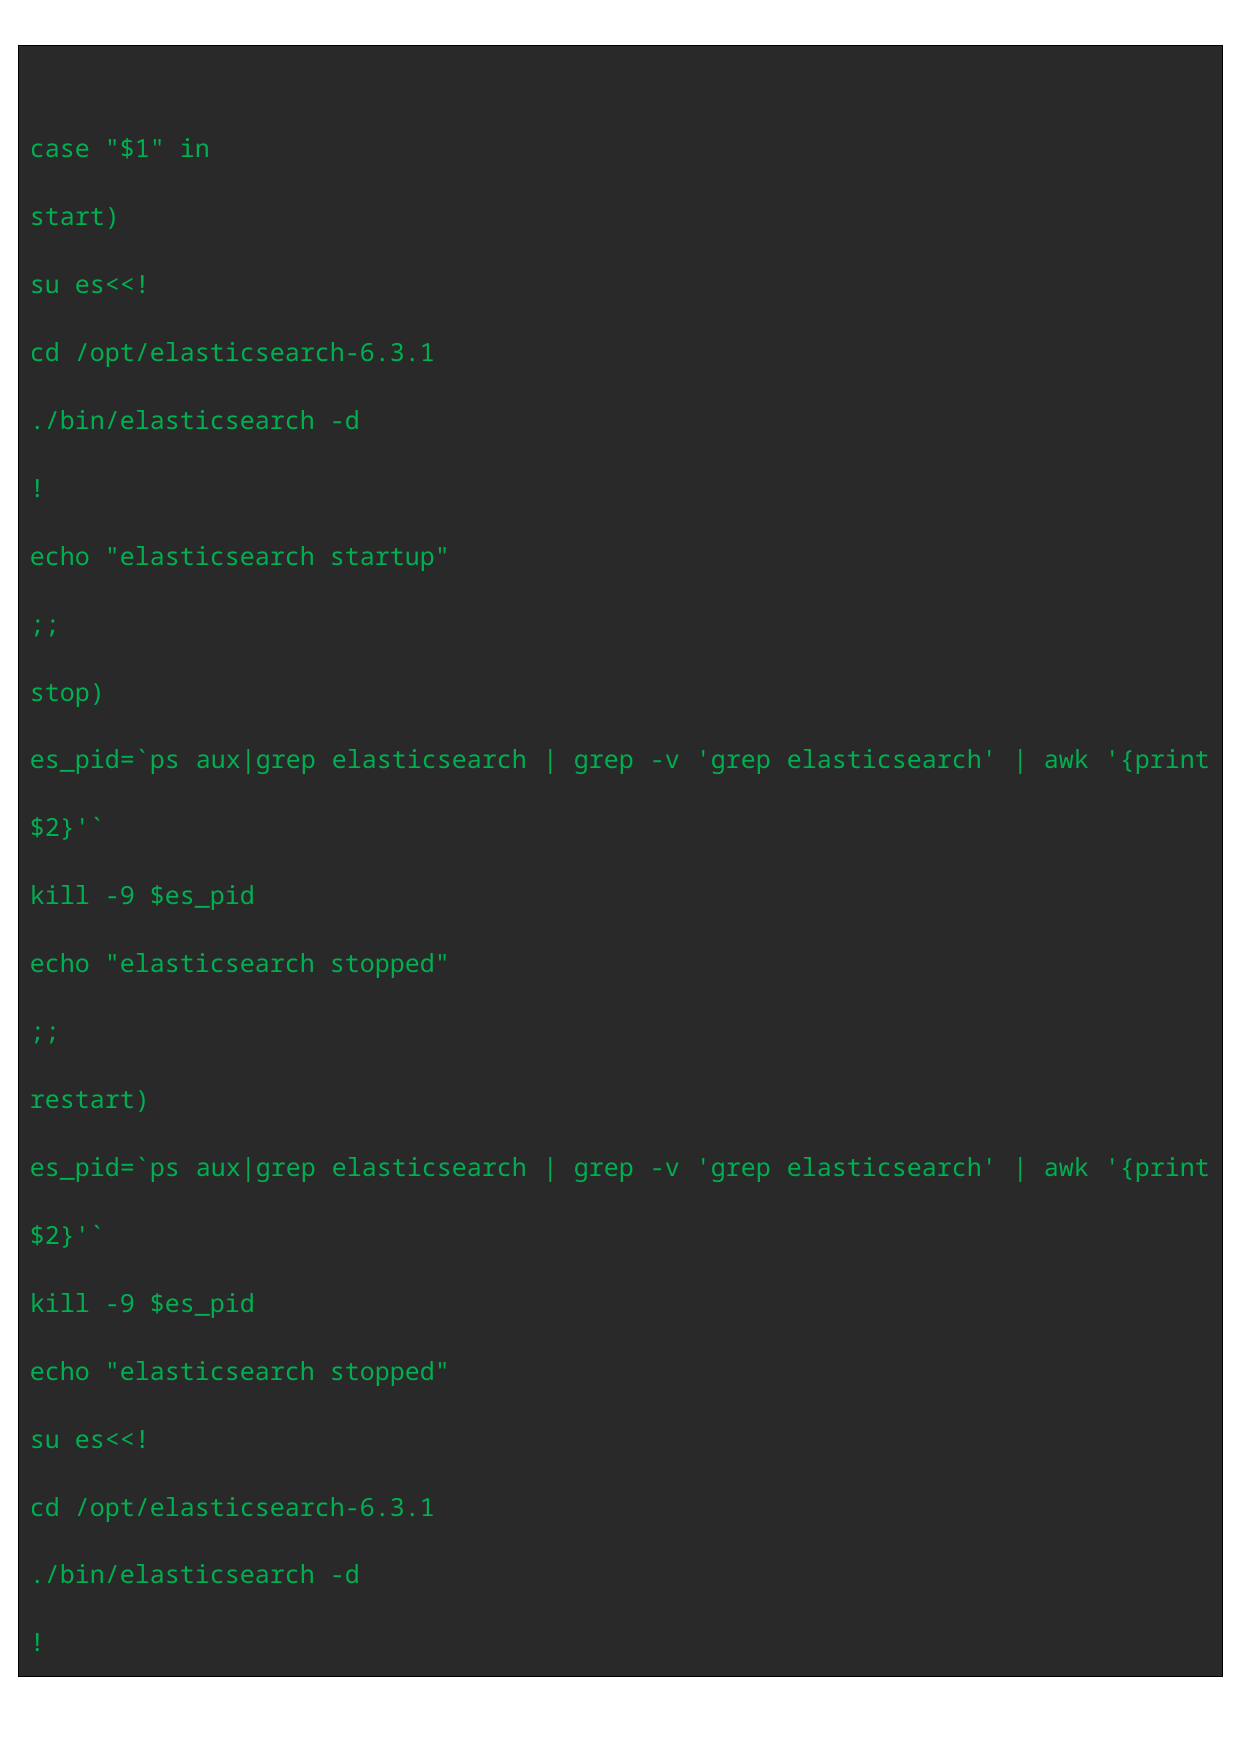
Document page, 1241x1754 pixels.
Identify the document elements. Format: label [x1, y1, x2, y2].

table_header [19, 46, 1222, 1676]
